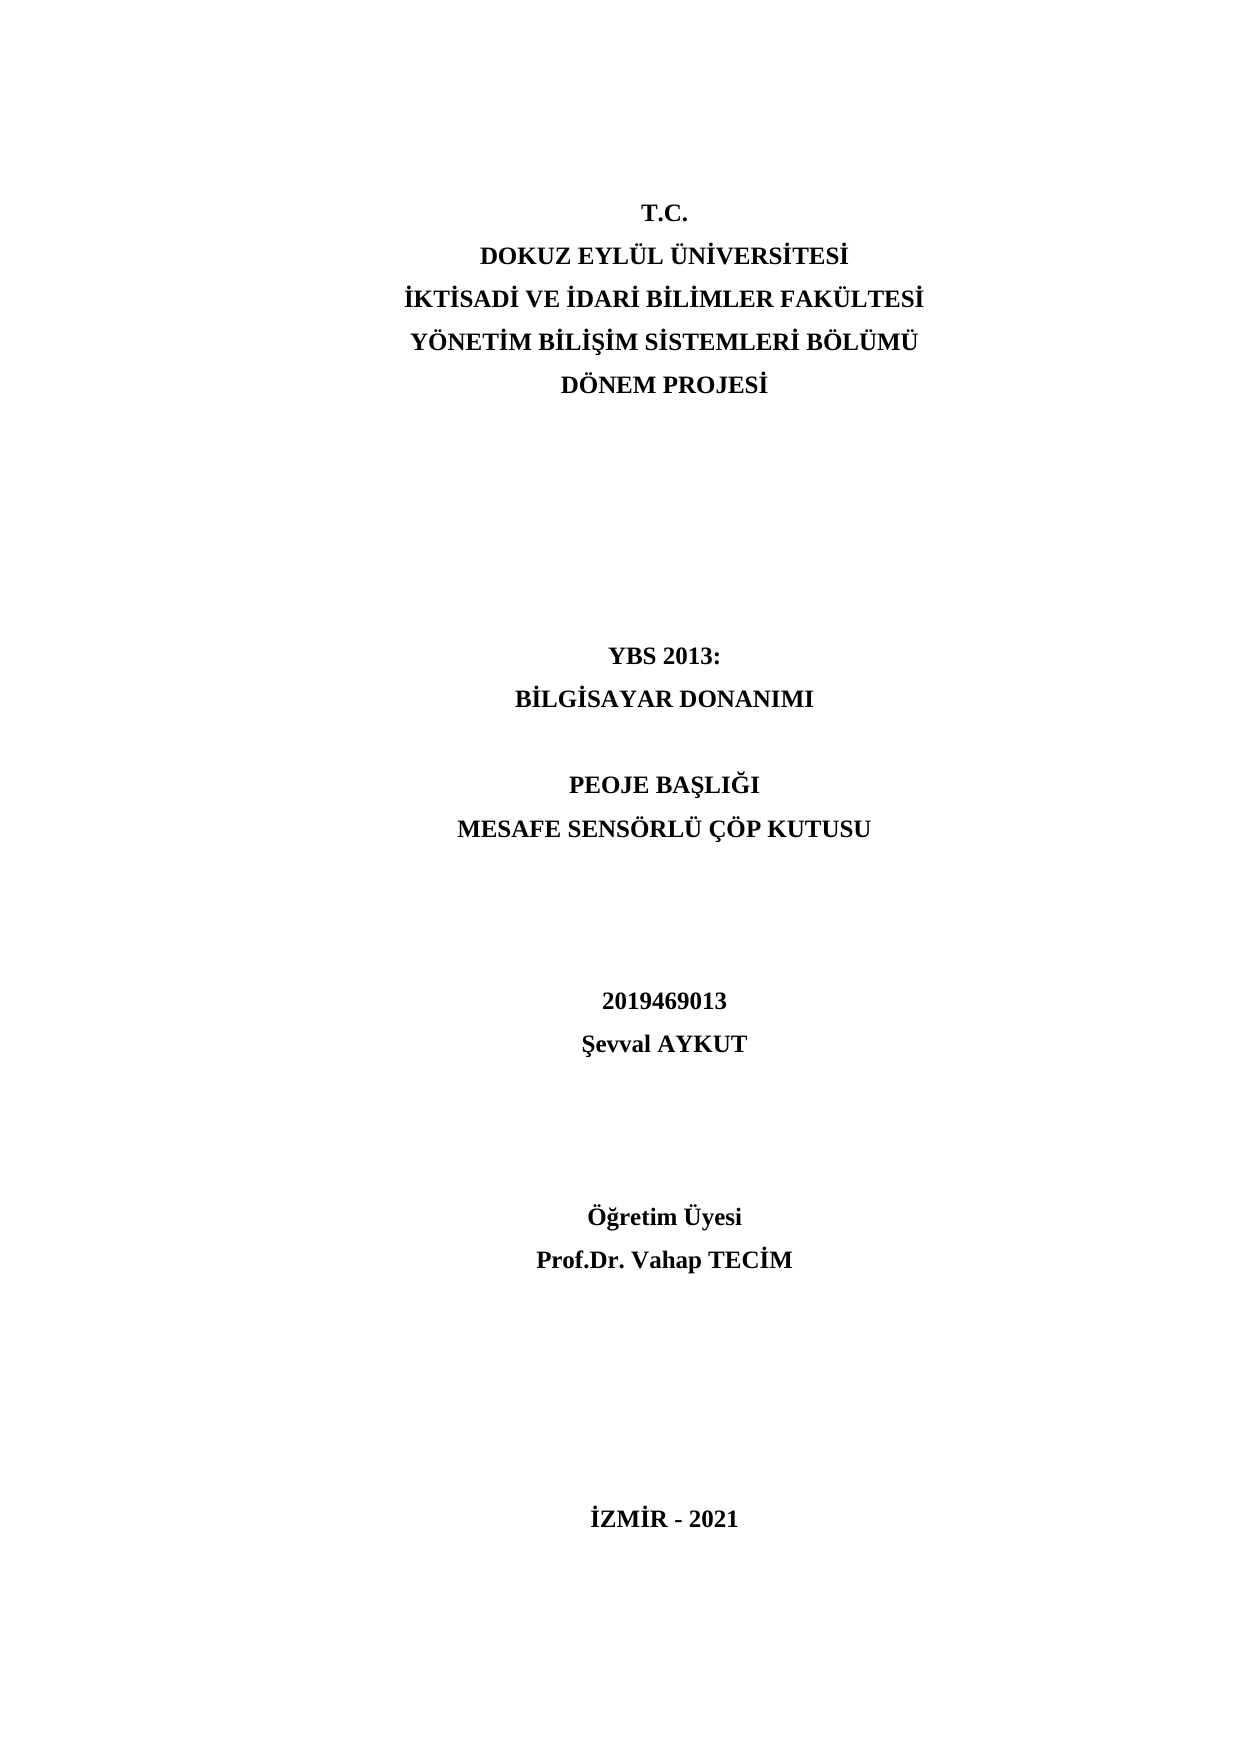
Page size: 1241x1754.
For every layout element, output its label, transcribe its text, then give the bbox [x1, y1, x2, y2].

text DOKUZ EYLÜL ÜNİVERSİTESİ [236, 241, 1092, 270]
text İZMİR - 2021 [236, 1504, 1092, 1532]
text YÖNETİM BİLİŞİM SİSTEMLERİ BÖLÜMÜ [236, 327, 1092, 356]
text T.C. [236, 198, 1092, 227]
text BİLGİSAYAR DONANIMI [236, 684, 1092, 713]
text YBS 2013: [236, 641, 1092, 670]
text 2019469013 [236, 986, 1092, 1015]
text MESAFE SENSÖRLÜ ÇÖP KUTUSU [236, 814, 1092, 842]
text PEOJE BAŞLIĞI [236, 771, 1092, 799]
text İKTİSADİ VE İDARİ BİLİMLER FAKÜLTESİ [236, 284, 1092, 313]
text Prof.Dr. Vahap TECİM [236, 1245, 1092, 1274]
text DÖNEM PROJESİ [236, 371, 1092, 399]
text Öğretim Üyesi [236, 1202, 1092, 1231]
text Şevval AYKUT [236, 1029, 1092, 1058]
